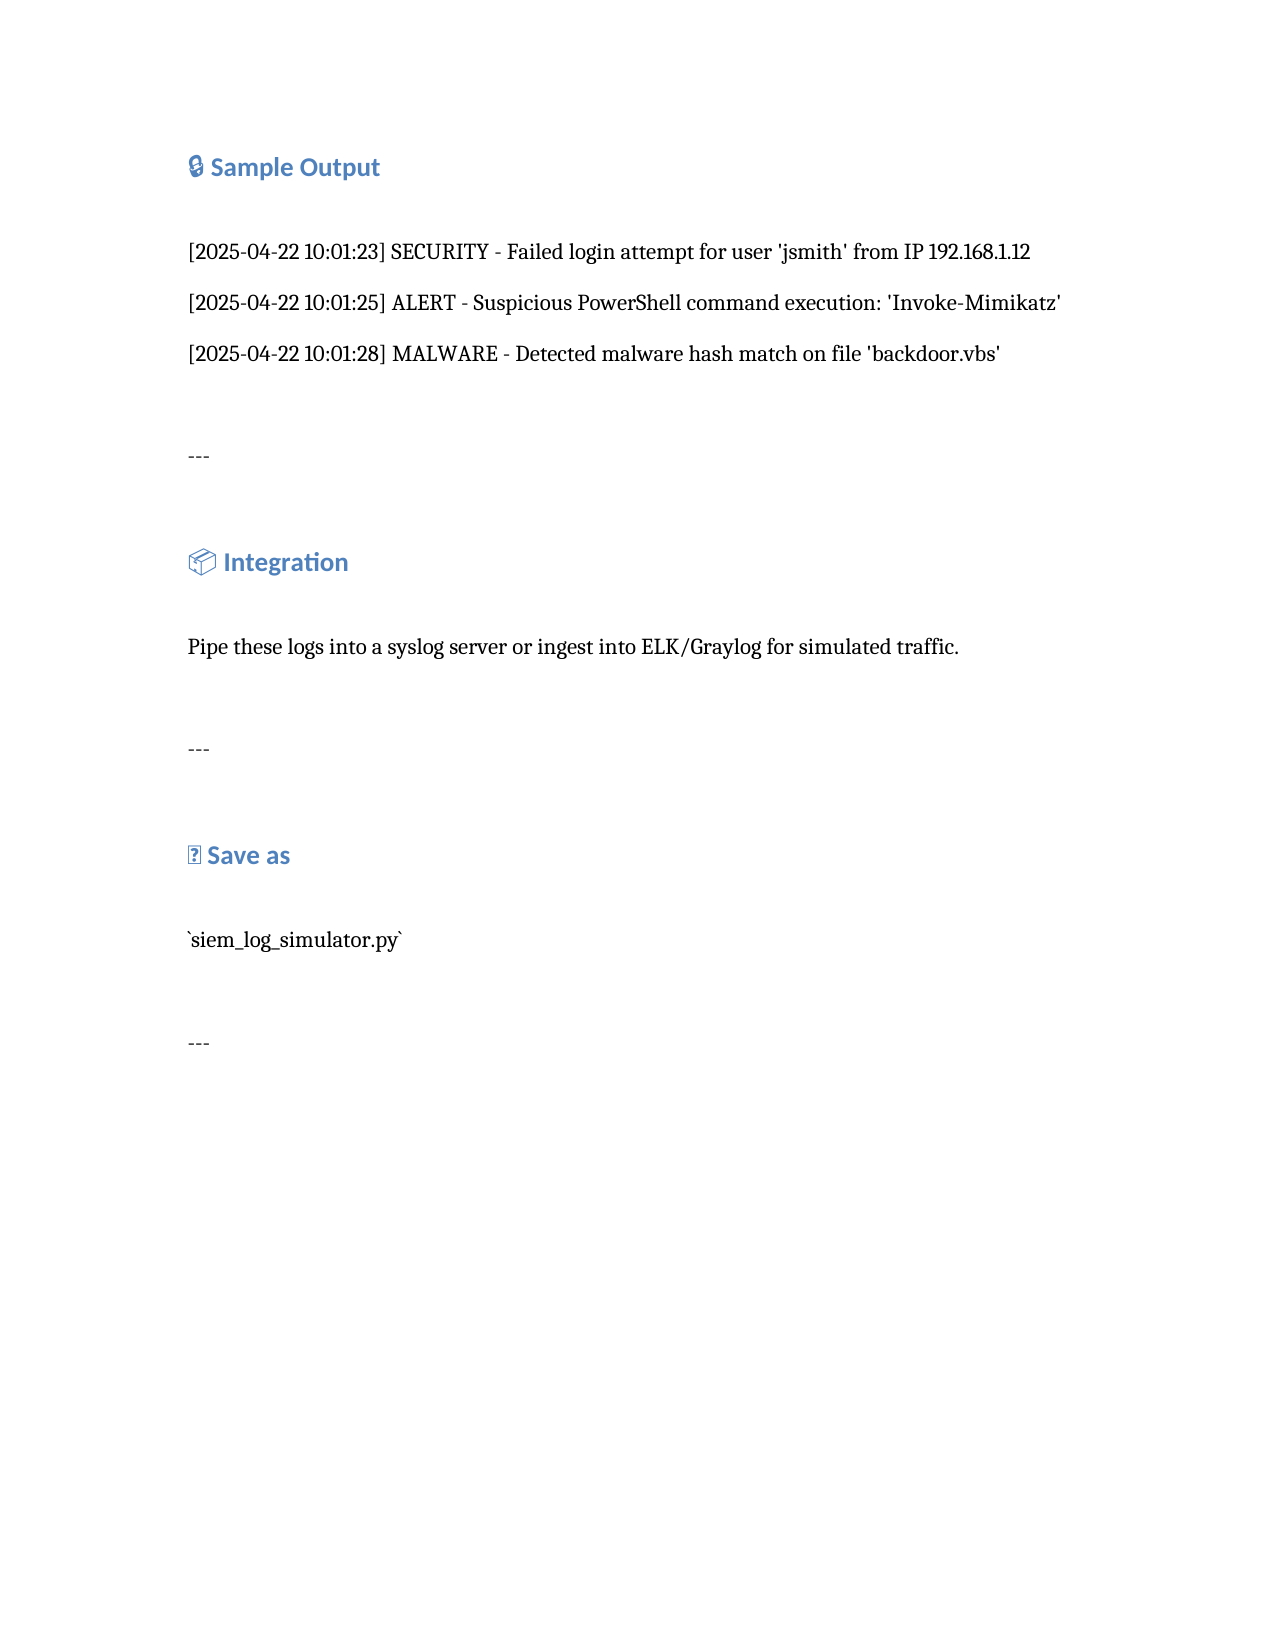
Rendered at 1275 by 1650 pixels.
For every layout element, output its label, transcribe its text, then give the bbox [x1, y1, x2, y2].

text [2025-04-22 10:01:25] ALERT - Suspicious PowerShell command execution: 'Invoke-Mimikatz' [187, 290, 1087, 316]
text --- [187, 736, 1087, 763]
subtitle 🔒 Sample Output [187, 150, 1087, 183]
text `siem_log_simulator.py` [187, 927, 1087, 954]
subtitle 📁 Save as [187, 838, 1087, 871]
text [2025-04-22 10:01:23] SECURITY - Failed login attempt for user 'jsmith' from IP 192.168.1.12 [187, 239, 1087, 265]
subtitle 📦 Integration [187, 545, 1087, 578]
text Pipe these logs into a syslog server or ingest into ELK/Graylog for simulated traffic. [187, 634, 1087, 661]
text --- [187, 1029, 1087, 1056]
text [2025-04-22 10:01:28] MALWARE - Detected malware hash match on file 'backdoor.vbs' [187, 341, 1087, 367]
text --- [187, 443, 1087, 469]
